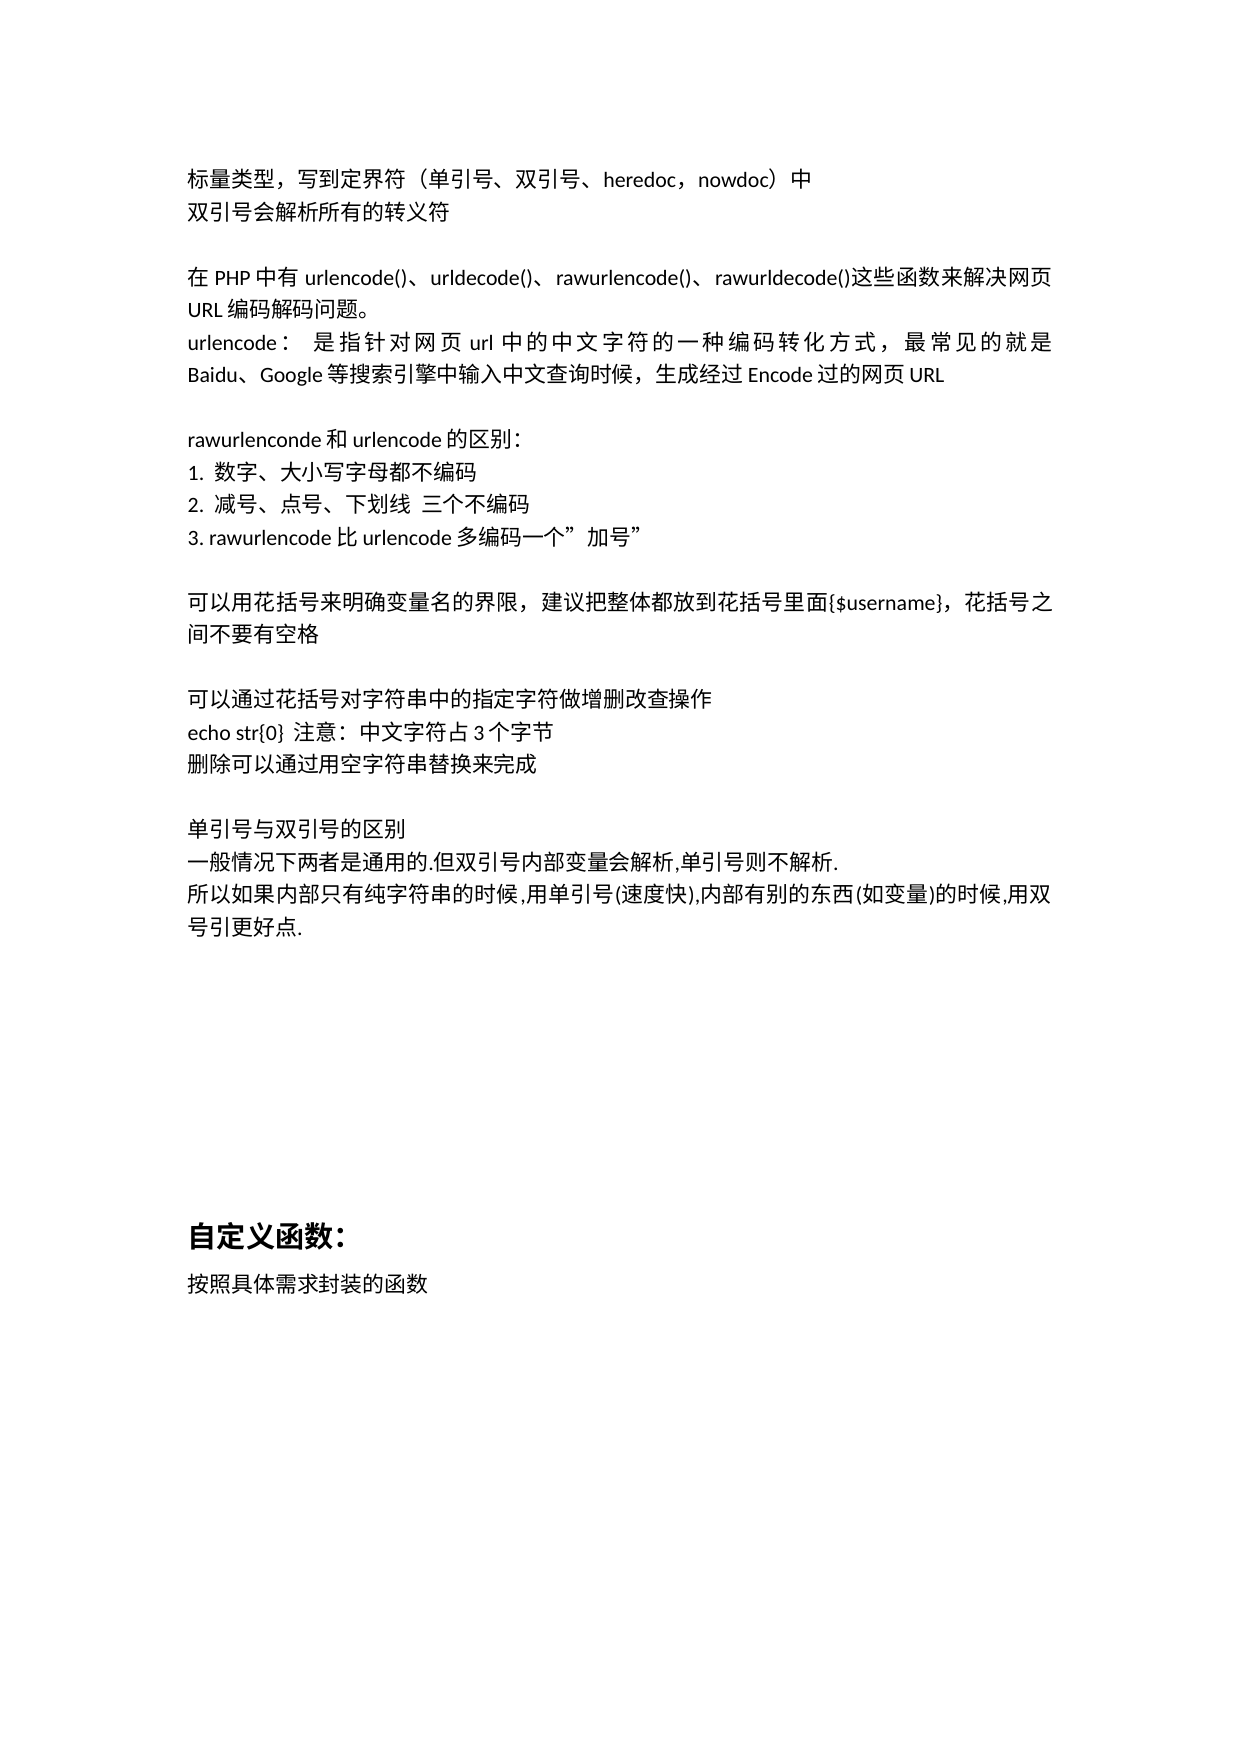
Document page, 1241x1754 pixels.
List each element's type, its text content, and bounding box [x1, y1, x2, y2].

text 2. 减号、点号、下划线 三个不编码 [187, 487, 1053, 519]
text 可以通过花括号对字符串中的指定字符做增删改查操作 [187, 682, 1053, 714]
text 单引号与双引号的区别 [187, 812, 1053, 844]
text 在PHP中有urlencode()、urldecode()、rawurlencode()、rawurldecode()这些函数来解决网页URL编码解码问题。 [187, 259, 1053, 324]
text 可以用花括号来明确变量名的界限，建议把整体都放到花括号里面{$username}，花括号之间不要有空格 [187, 584, 1053, 649]
text 双引号会解析所有的转义符 [187, 194, 1053, 227]
text 1. 数字、大小写字母都不编码 [187, 454, 1053, 487]
text 删除可以通过用空字符串替换来完成 [187, 747, 1053, 779]
text 按照具体需求封装的函数 [187, 1267, 1053, 1299]
text urlencode： 是指针对网页url中的中文字符的一种编码转化方式，最常见的就是Baidu、Google等搜索引擎中输入中文查询时候，生成经过 Encode过的网页URL [187, 324, 1053, 389]
text 3. rawurlencode比urlencode多编码一个”加号” [187, 519, 1053, 552]
text echo str{0} 注意：中文字符占3个字节 [187, 714, 1053, 747]
text rawurlenconde和urlencode的区别： [187, 422, 1053, 454]
text 标量类型，写到定界符（单引号、双引号、heredoc，nowdoc）中 [187, 162, 1053, 194]
text 一般情况下两者是通用的.但双引号内部变量会解析,单引号则不解析. [187, 844, 1053, 877]
text 自定义函数： [187, 1202, 1053, 1267]
text 所以如果内部只有纯字符串的时候,用单引号(速度快),内部有别的东西(如变量)的时候,用双号引更好点. [187, 877, 1053, 942]
